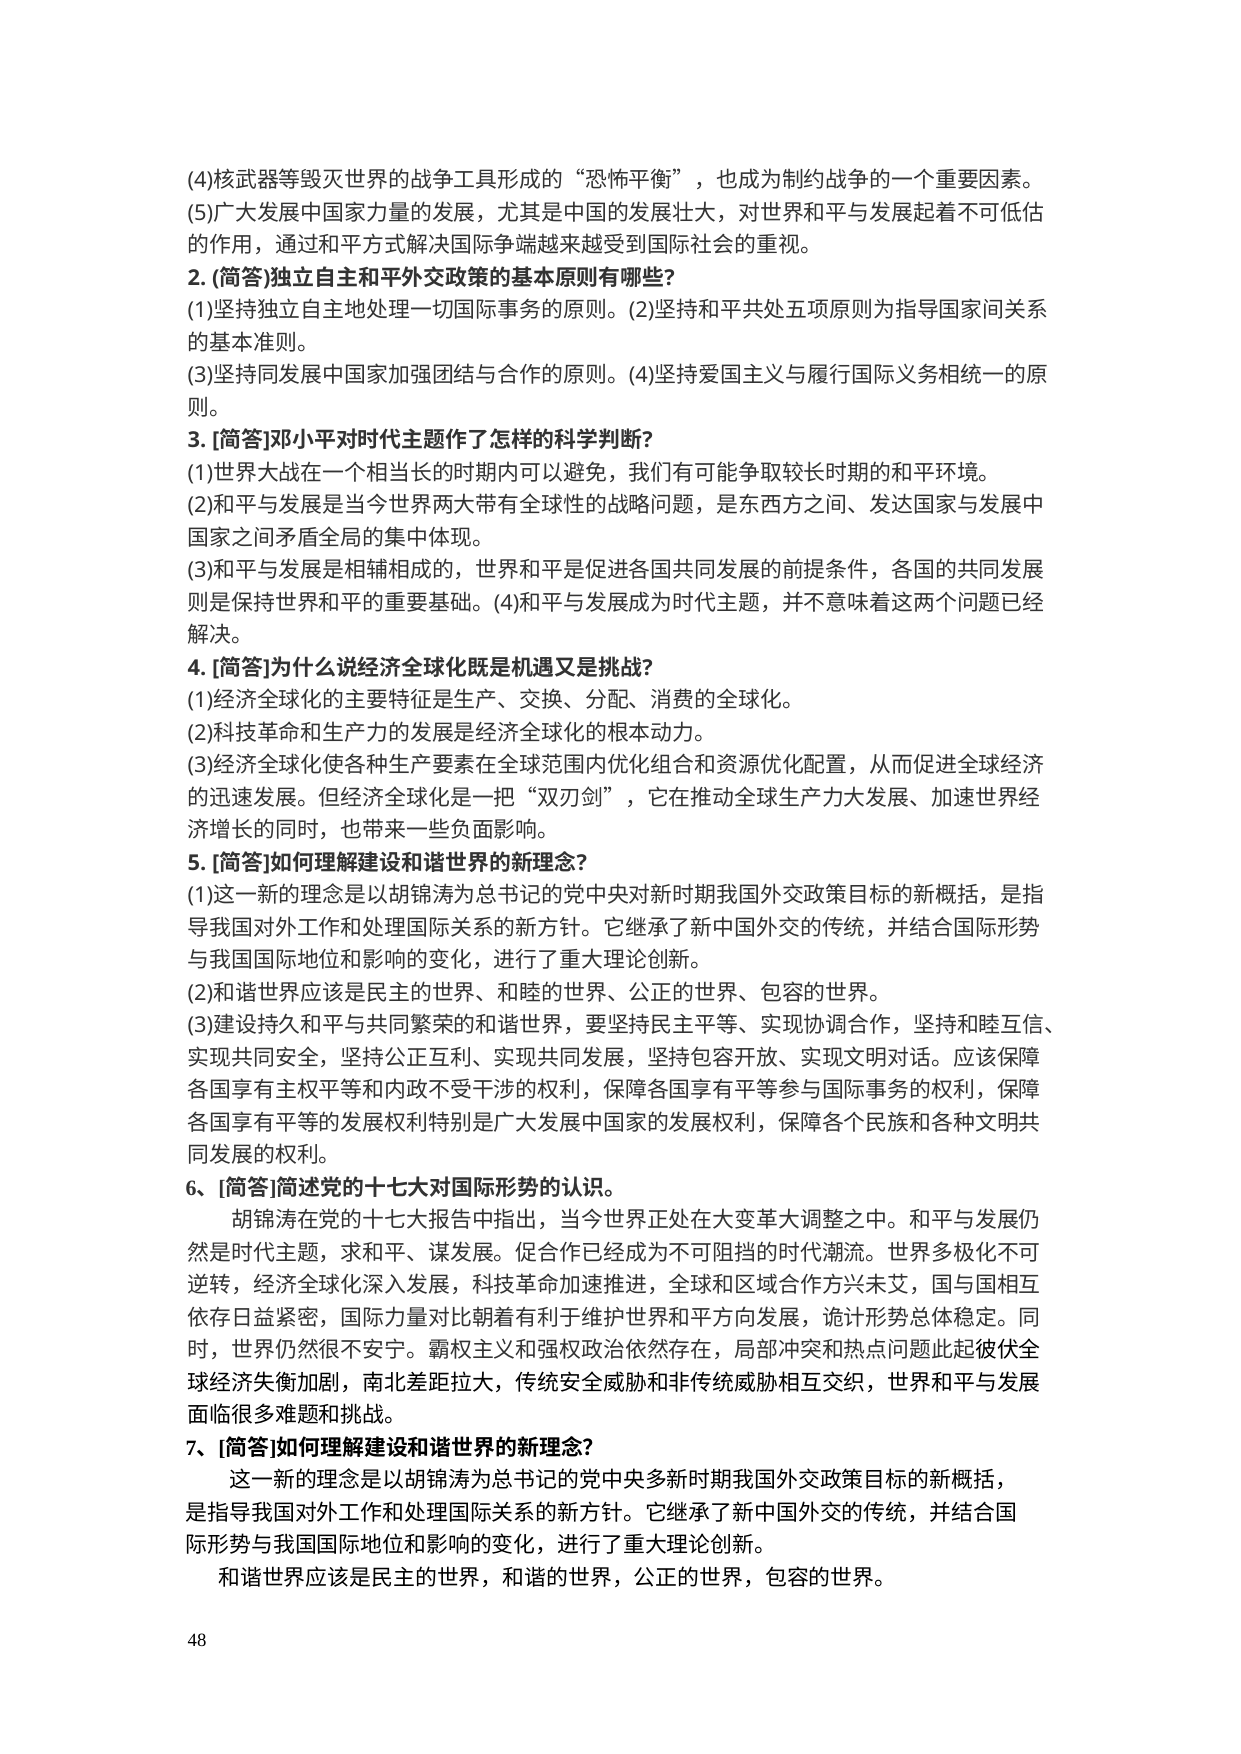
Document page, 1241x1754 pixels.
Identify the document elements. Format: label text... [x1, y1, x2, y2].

text (1)经济全球化的主要特征是生产、交换、分配、消费的全球化。 [187, 682, 1053, 714]
text 2. (简答)独立自主和平外交政策的基本原则有哪些? [187, 259, 1053, 292]
text 这一新的理念是以胡锦涛为总书记的党中央多新时期我国外交政策目标的新概括，是指导我国对外工作和处理国际关系的新方针。它继承了新中国外交的传统，并结合国际形势与我国国际地位和影响的变化，进行了重大理论创新。 [185, 1462, 1031, 1559]
text 胡锦涛在党的十七大报告中指出，当今世界正处在大变革大调整之中。和平与发展仍然是时代主题，求和平、谋发展。促合作已经成为不可阻挡的时代潮流。世界多极化不可逆转，经济全球化深入发展，科技革命加速推进，全球和区域合作方兴未艾，国与国相互依存日益紧密，国际力量对比朝着有利于维护世界和平方向发展，诡计形势总体稳定。同时，世界仍然很不安宁。霸权主义和强权政治依然存在，局部冲突和热点问题此起彼伏全球经济失衡加剧，南北差距拉大，传统安全威胁和非传统威胁相互交织，世界和平与发展面临很多难题和挑战。 [187, 1202, 1053, 1429]
text (3)经济全球化使各种生产要素在全球范围内优化组合和资源优化配置，从而促进全球经济的迅速发展。但经济全球化是一把“双刃剑”，它在推动全球生产力大发展、加速世界经济增长的同时，也带来一些负面影响。 [187, 747, 1053, 844]
text (1)世界大战在一个相当长的时期内可以避免，我们有可能争取较长时期的和平环境。 [187, 454, 1053, 487]
text (3)和平与发展是相辅相成的，世界和平是促进各国共同发展的前提条件，各国的共同发展则是保持世界和平的重要基础。(4)和平与发展成为时代主题，并不意味着这两个问题已经解决。 [187, 552, 1053, 649]
text (1)这一新的理念是以胡锦涛为总书记的党中央对新时期我国外交政策目标的新概括，是指导我国对外工作和处理国际关系的新方针。它继承了新中国外交的传统，并结合国际形势与我国国际地位和影响的变化，进行了重大理论创新。 [187, 877, 1053, 974]
text 和谐世界应该是民主的世界，和谐的世界，公正的世界，包容的世界。 [185, 1559, 1031, 1592]
text 3. [简答]邓小平对时代主题作了怎样的科学判断? [187, 422, 1053, 454]
text (5)广大发展中国家力量的发展，尤其是中国的发展壮大，对世界和平与发展起着不可低估的作用，通过和平方式解决国际争端越来越受到国际社会的重视。 [187, 194, 1053, 259]
text (1)坚持独立自主地处理一切国际事务的原则。(2)坚持和平共处五项原则为指导国家间关系的基本准则。 [187, 292, 1053, 357]
text (2)和谐世界应该是民主的世界、和睦的世界、公正的世界、包容的世界。 [187, 974, 1053, 1007]
text (3)坚持同发展中国家加强团结与合作的原则。(4)坚持爱国主义与履行国际义务相统一的原则。 [187, 357, 1053, 422]
text (2)和平与发展是当今世界两大带有全球性的战略问题，是东西方之间、发达国家与发展中国家之间矛盾全局的集中体现。 [187, 487, 1053, 552]
text 4. [简答]为什么说经济全球化既是机遇又是挑战? [187, 649, 1053, 682]
text (2)科技革命和生产力的发展是经济全球化的根本动力。 [187, 714, 1053, 747]
text (3)建设持久和平与共同繁荣的和谐世界，要坚持民主平等、实现协调合作，坚持和睦互信、实现共同安全，坚持公正互利、实现共同发展，坚持包容开放、实现文明对话。应该保障各国享有主权平等和内政不受干涉的权利，保障各国享有平等参与国际事务的权利，保障各国享有平等的发展权利特别是广大发展中国家的发展权利，保障各个民族和各种文明共同发展的权利。 [187, 1007, 1053, 1169]
text 6、[简答]简述党的十七大对国际形势的认识。 [185, 1169, 1031, 1202]
text 5. [简答]如何理解建设和谐世界的新理念? [187, 844, 1053, 877]
text 7、[简答]如何理解建设和谐世界的新理念？ [185, 1429, 1031, 1462]
text (4)核武器等毁灭世界的战争工具形成的“恐怖平衡”，也成为制约战争的一个重要因素。 [187, 162, 1053, 194]
